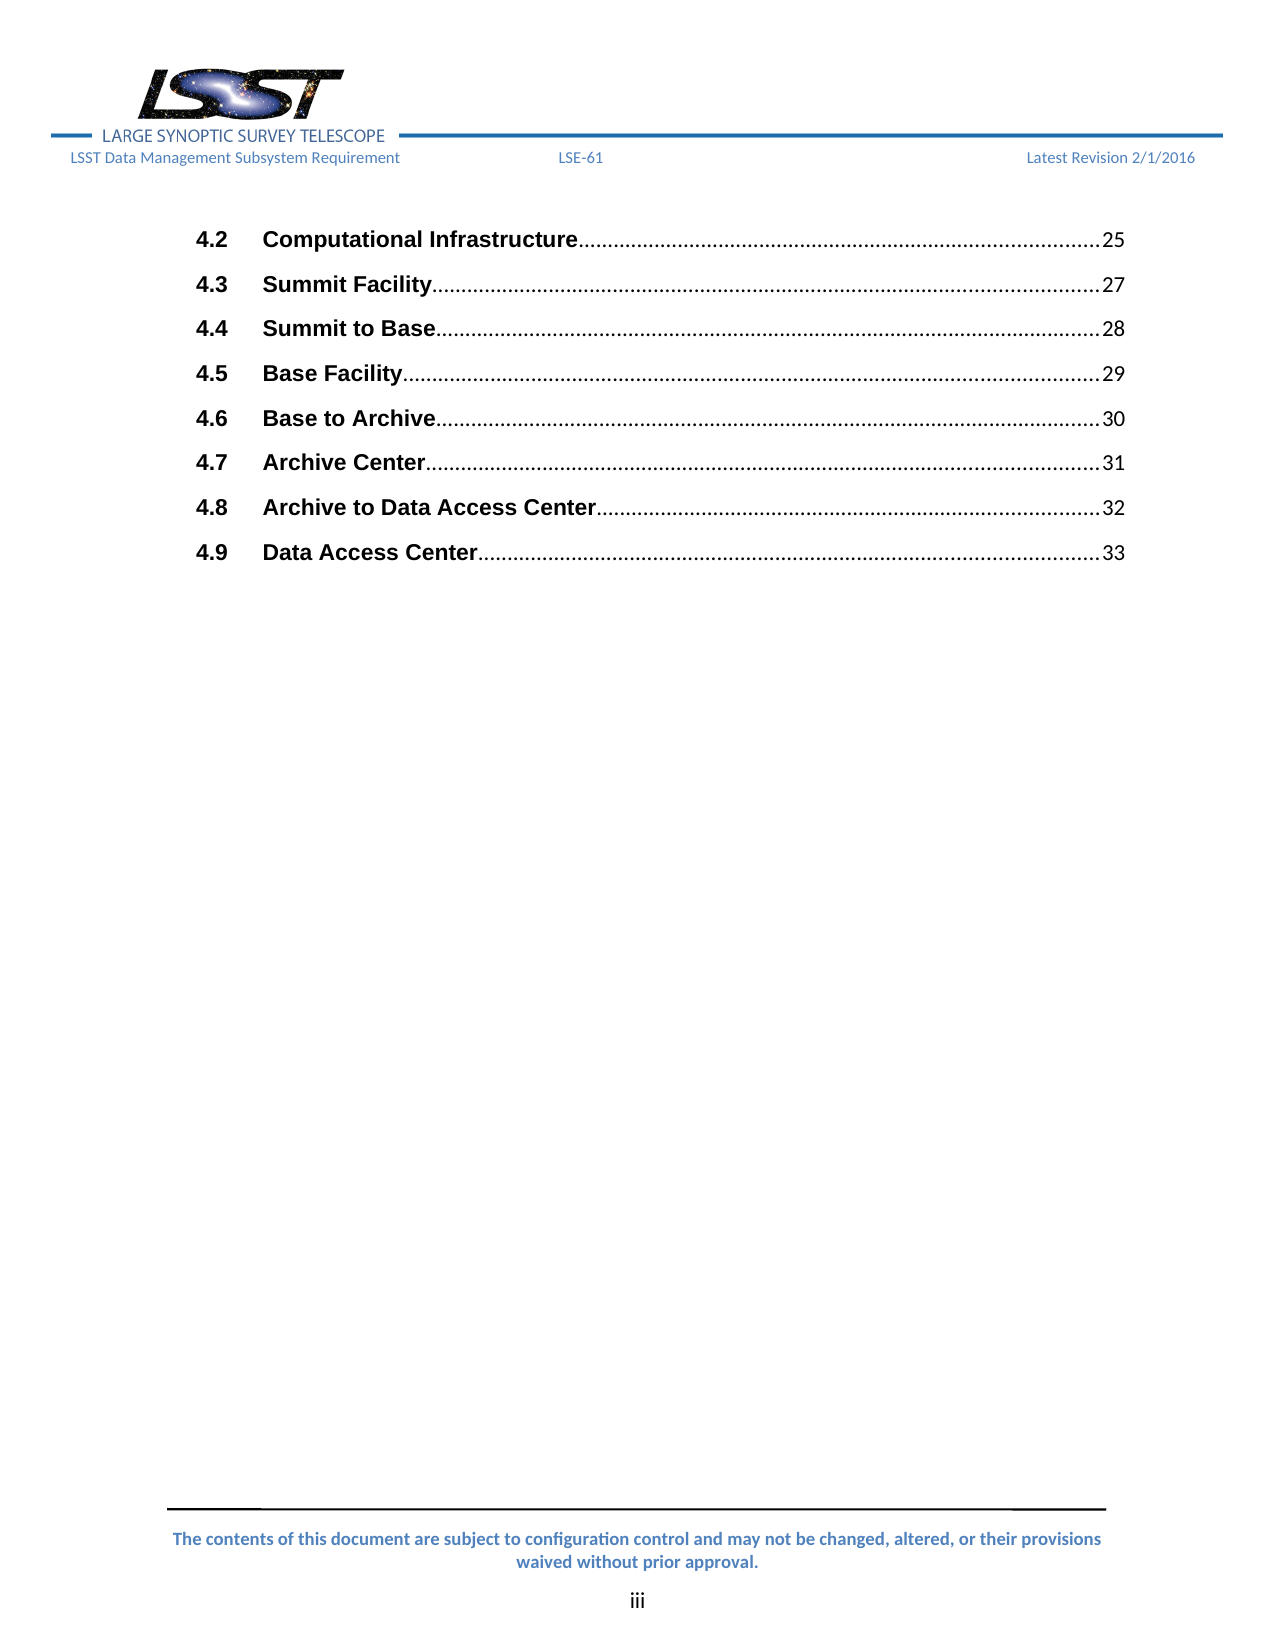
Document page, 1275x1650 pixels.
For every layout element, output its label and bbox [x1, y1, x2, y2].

picture [46, 57, 1229, 147]
